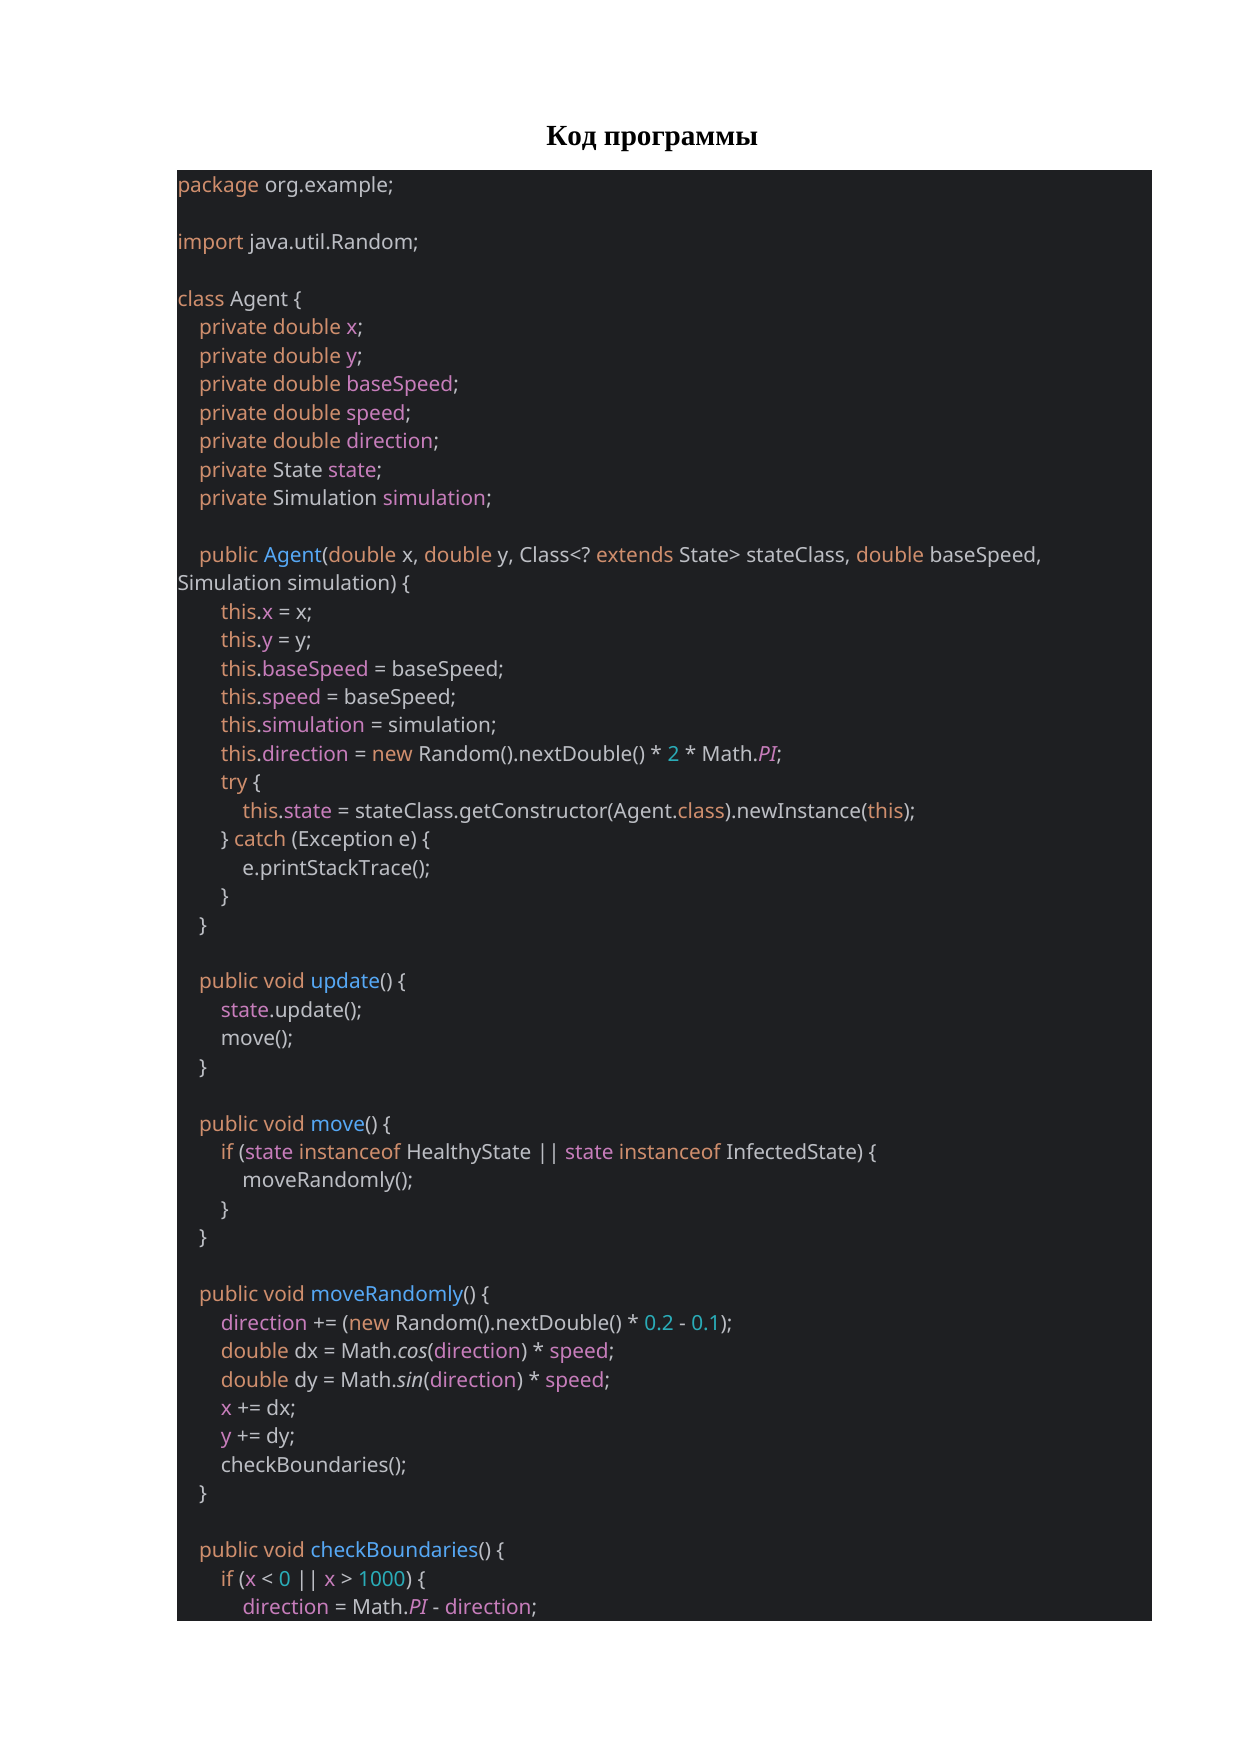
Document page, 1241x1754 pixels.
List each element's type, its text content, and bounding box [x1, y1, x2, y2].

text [177, 170, 1152, 1621]
text Код программы [472, 118, 1152, 152]
